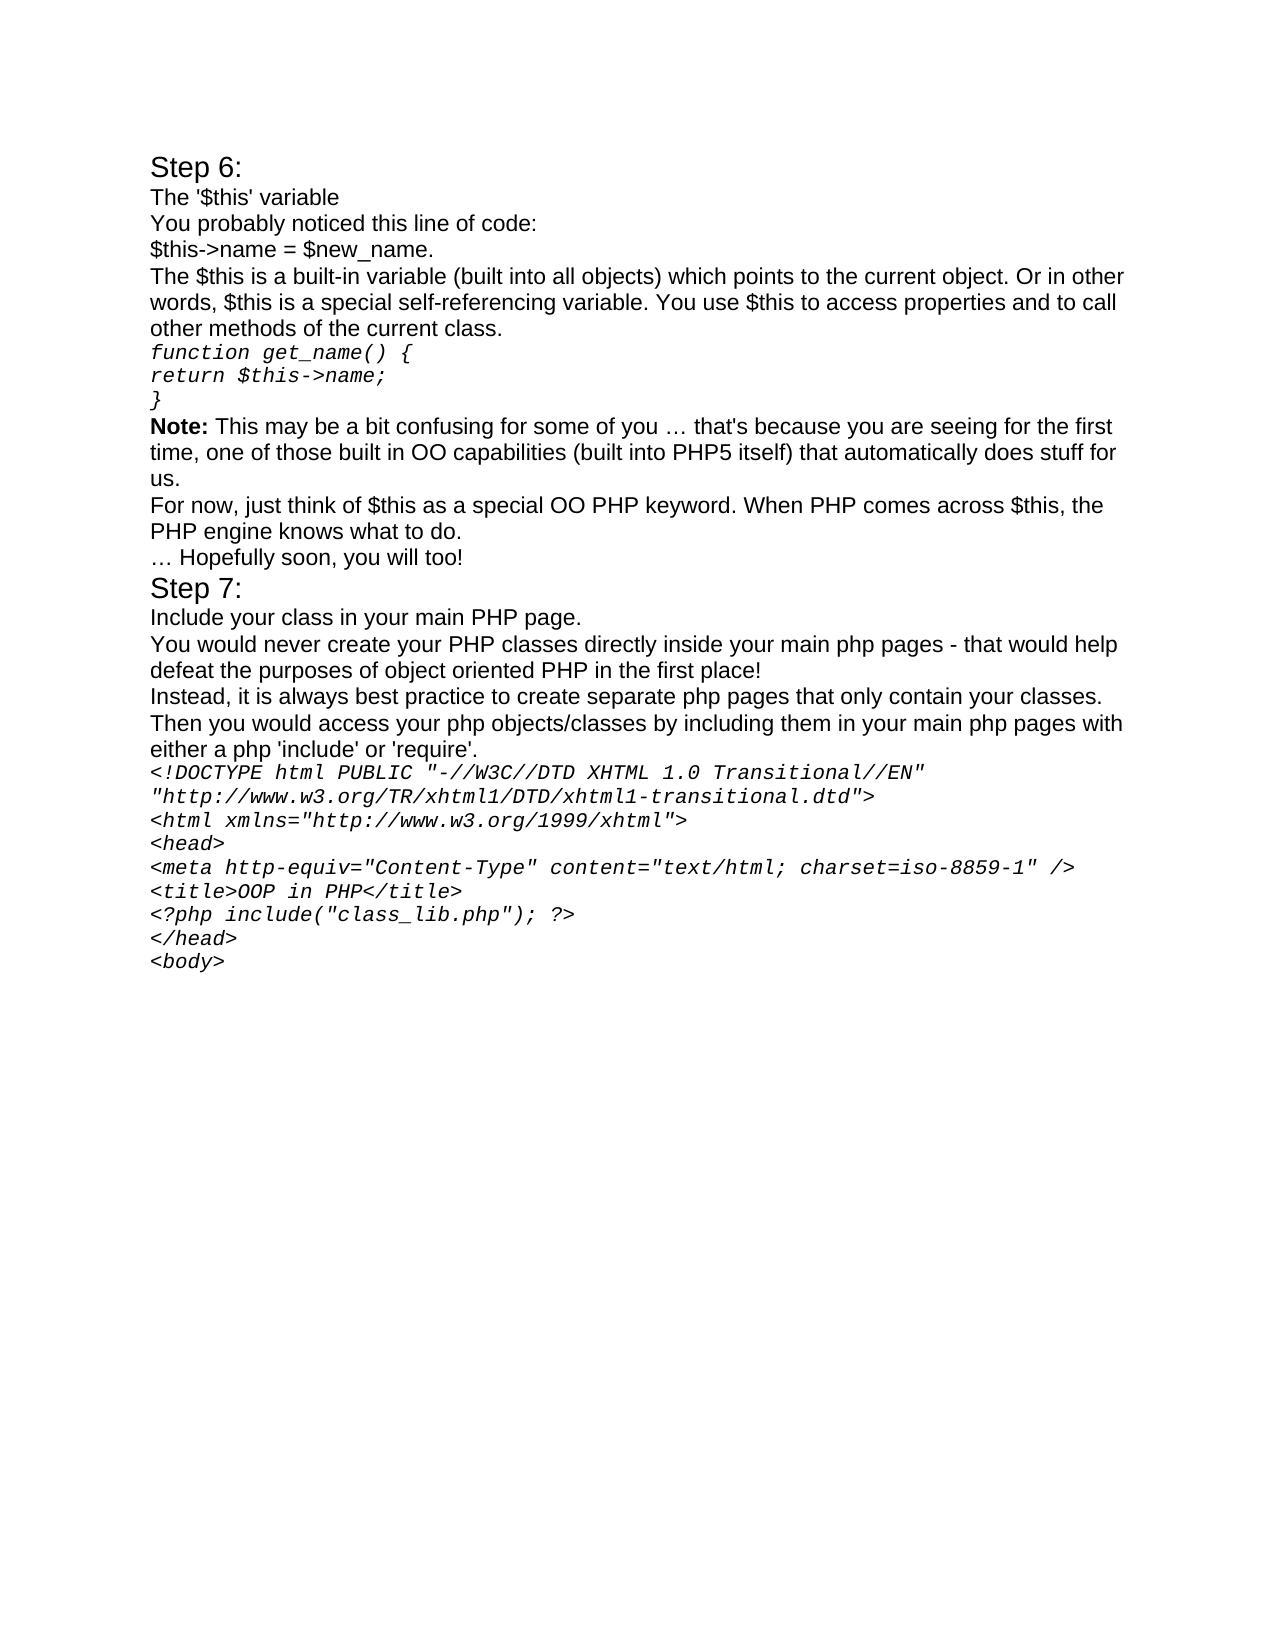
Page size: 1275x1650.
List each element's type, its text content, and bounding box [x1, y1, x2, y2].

text For now, just think of $this as a special OO PHP keyword. When PHP comes across $this, the PHP engine knows what to do. [150, 492, 1125, 544]
text … Hopefully soon, you will too! [150, 544, 1125, 571]
text Step 6: [150, 150, 1125, 183]
text Include your class in your main PHP page. [150, 604, 1125, 631]
text The '$this' variable [150, 183, 1125, 210]
text <html xmlns="http://www.w3.org/1999/xhtml"> [150, 810, 1125, 833]
text $this->name = $new_name. [150, 236, 1125, 263]
text The $this is a built-in variable (built into all objects) which points to the current object. Or in other words, $this is a special self-referencing variable. You use $this to access properties and to call other methods of the current class. [150, 263, 1125, 342]
text </head> [150, 928, 1125, 952]
text <head> [150, 833, 1125, 857]
text <title>OOP in PHP</title> [150, 881, 1125, 904]
text Step 7: [150, 571, 1125, 604]
text } [150, 389, 1125, 413]
text You would never create your PHP classes directly inside your main php pages - that would help defeat the purposes of object oriented PHP in the first place! [150, 631, 1125, 683]
text function get_name() { [150, 342, 1125, 365]
text <?php include("class_lib.php"); ?> [150, 904, 1125, 928]
text Note: This may be a bit confusing for some of you … that's because you are seeing for the first time, one of those built in OO capabilities (built into PHP5 itself) that automatically does stuff for us. [150, 413, 1125, 492]
text <body> [150, 952, 1125, 975]
text You probably noticed this line of code: [150, 210, 1125, 236]
text return $this->name; [150, 365, 1125, 389]
text <meta http-equiv="Content-Type" content="text/html; charset=iso-8859-1" /> [150, 857, 1125, 881]
text <!DOCTYPE html PUBLIC "-//W3C//DTD XHTML 1.0 Transitional//EN" "http://www.w3.org/TR/xhtml1/DTD/xhtml1-transitional.dtd"> [150, 762, 1125, 810]
text Instead, it is always best practice to create separate php pages that only contain your classes. Then you would access your php objects/classes by including them in your main php pages with either a php 'include' or 'require'. [150, 683, 1125, 762]
